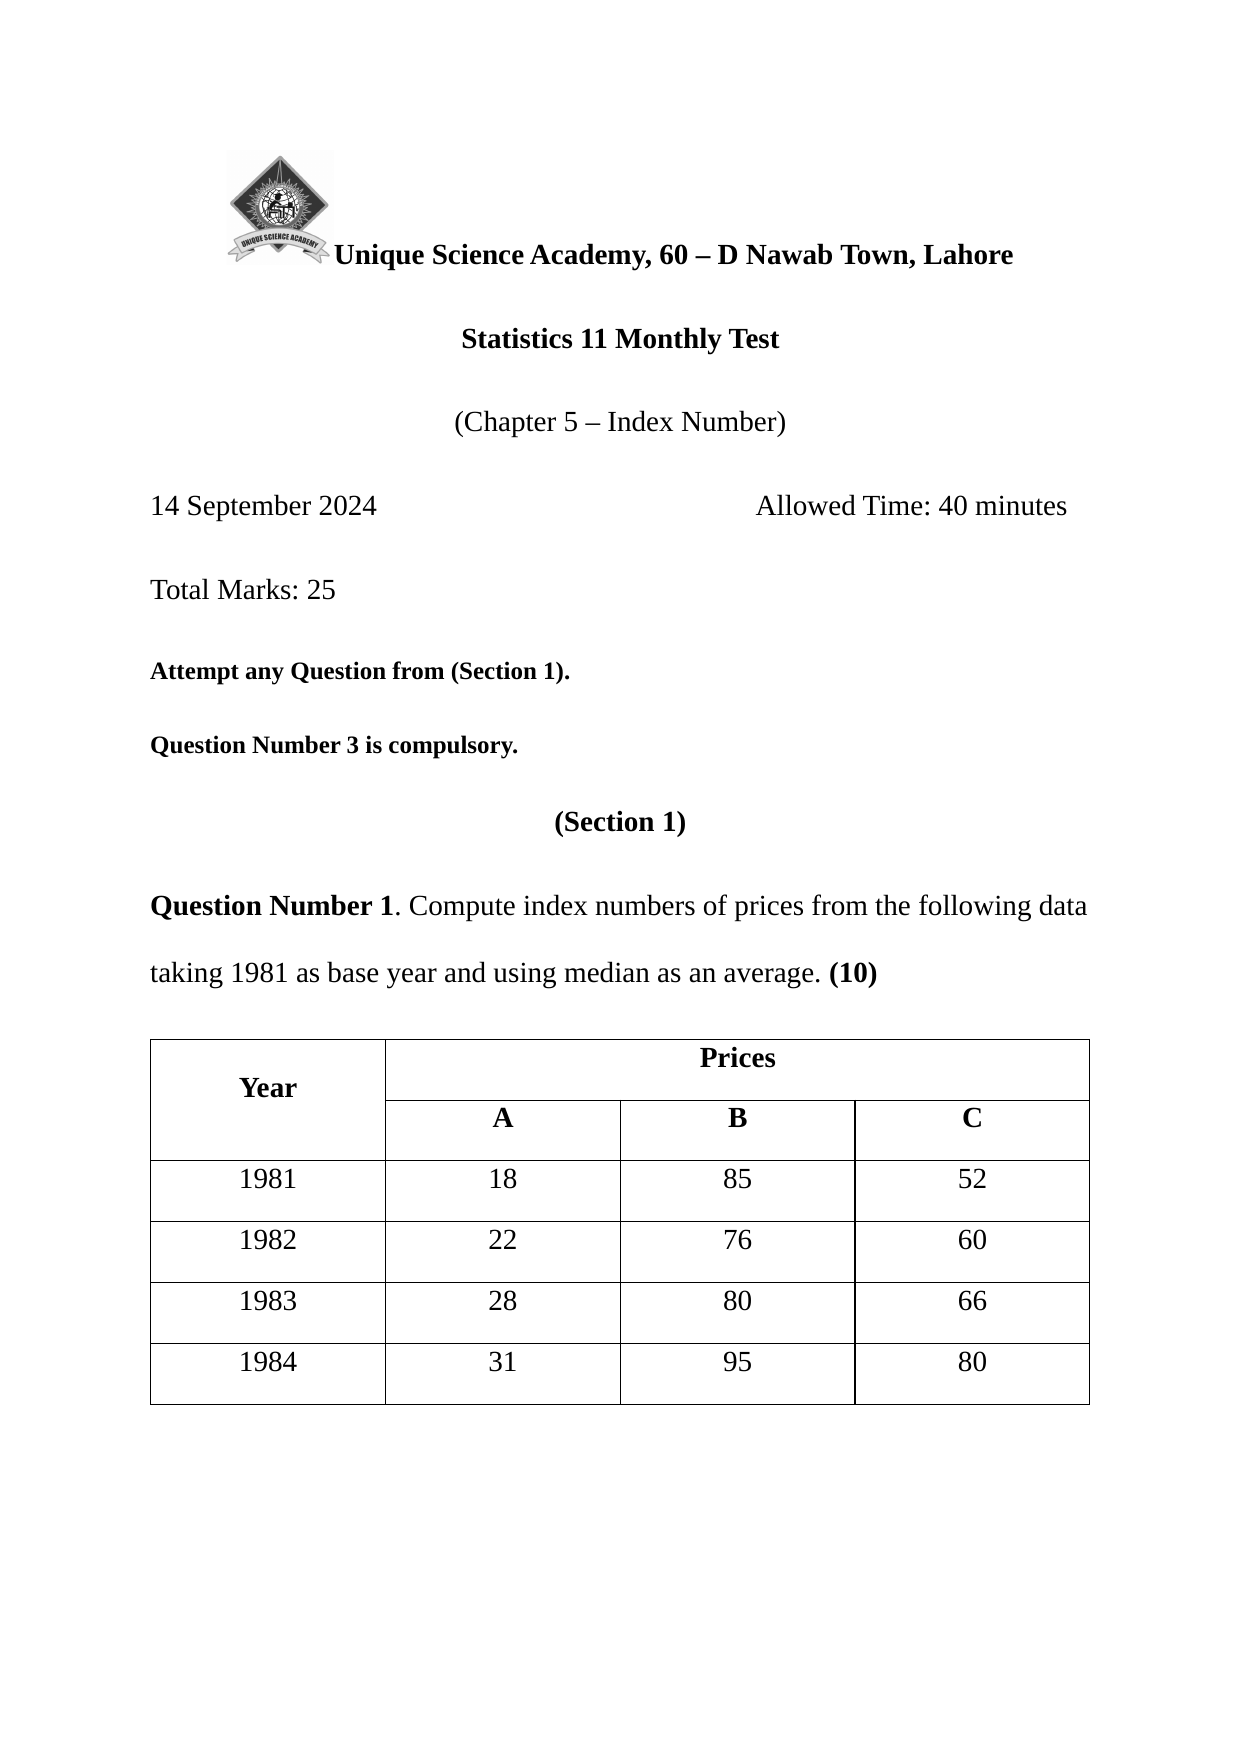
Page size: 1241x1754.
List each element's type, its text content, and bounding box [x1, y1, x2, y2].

table_header Prices [386, 1040, 1089, 1099]
text (Chapter 5 – Index Number) [150, 404, 1090, 438]
table_cell 28 [386, 1283, 620, 1343]
table_cell 76 [621, 1222, 854, 1282]
text Statistics 11 Monthly Test [150, 321, 1090, 354]
table_cell 95 [621, 1344, 854, 1404]
table_cell 80 [856, 1344, 1089, 1404]
table_cell 22 [386, 1222, 620, 1282]
table_cell C [856, 1101, 1089, 1160]
table_cell 85 [621, 1161, 854, 1221]
text Question Number 3 is compulsory. [150, 730, 1090, 759]
text Question Number 1. Compute index numbers of prices from the following data taking 1981 as base year and using median as an average. (10) [150, 888, 1090, 988]
table_cell 80 [621, 1283, 854, 1343]
table_header Year [151, 1040, 385, 1160]
table_cell 66 [856, 1283, 1089, 1343]
table_cell 1981 [151, 1161, 385, 1221]
table_cell 60 [856, 1222, 1089, 1282]
text (Section 1) [150, 804, 1090, 838]
table_cell 1983 [151, 1283, 385, 1343]
table_cell A [386, 1101, 620, 1160]
text Unique Science Academy, 60 – D Nawab Town, Lahore [150, 150, 1090, 271]
text Attempt any Question from (Section 1). [150, 656, 1090, 684]
picture [226, 150, 334, 265]
table_cell 31 [386, 1344, 620, 1404]
table_cell 1984 [151, 1344, 385, 1404]
text Total Marks: 25 [150, 572, 1090, 606]
table_cell 1982 [151, 1222, 385, 1282]
table_cell 52 [856, 1161, 1089, 1221]
table_cell 18 [386, 1161, 620, 1221]
table_cell B [621, 1101, 854, 1160]
text 14 September 2024 Allowed Time: 40 minutes [150, 488, 1090, 522]
